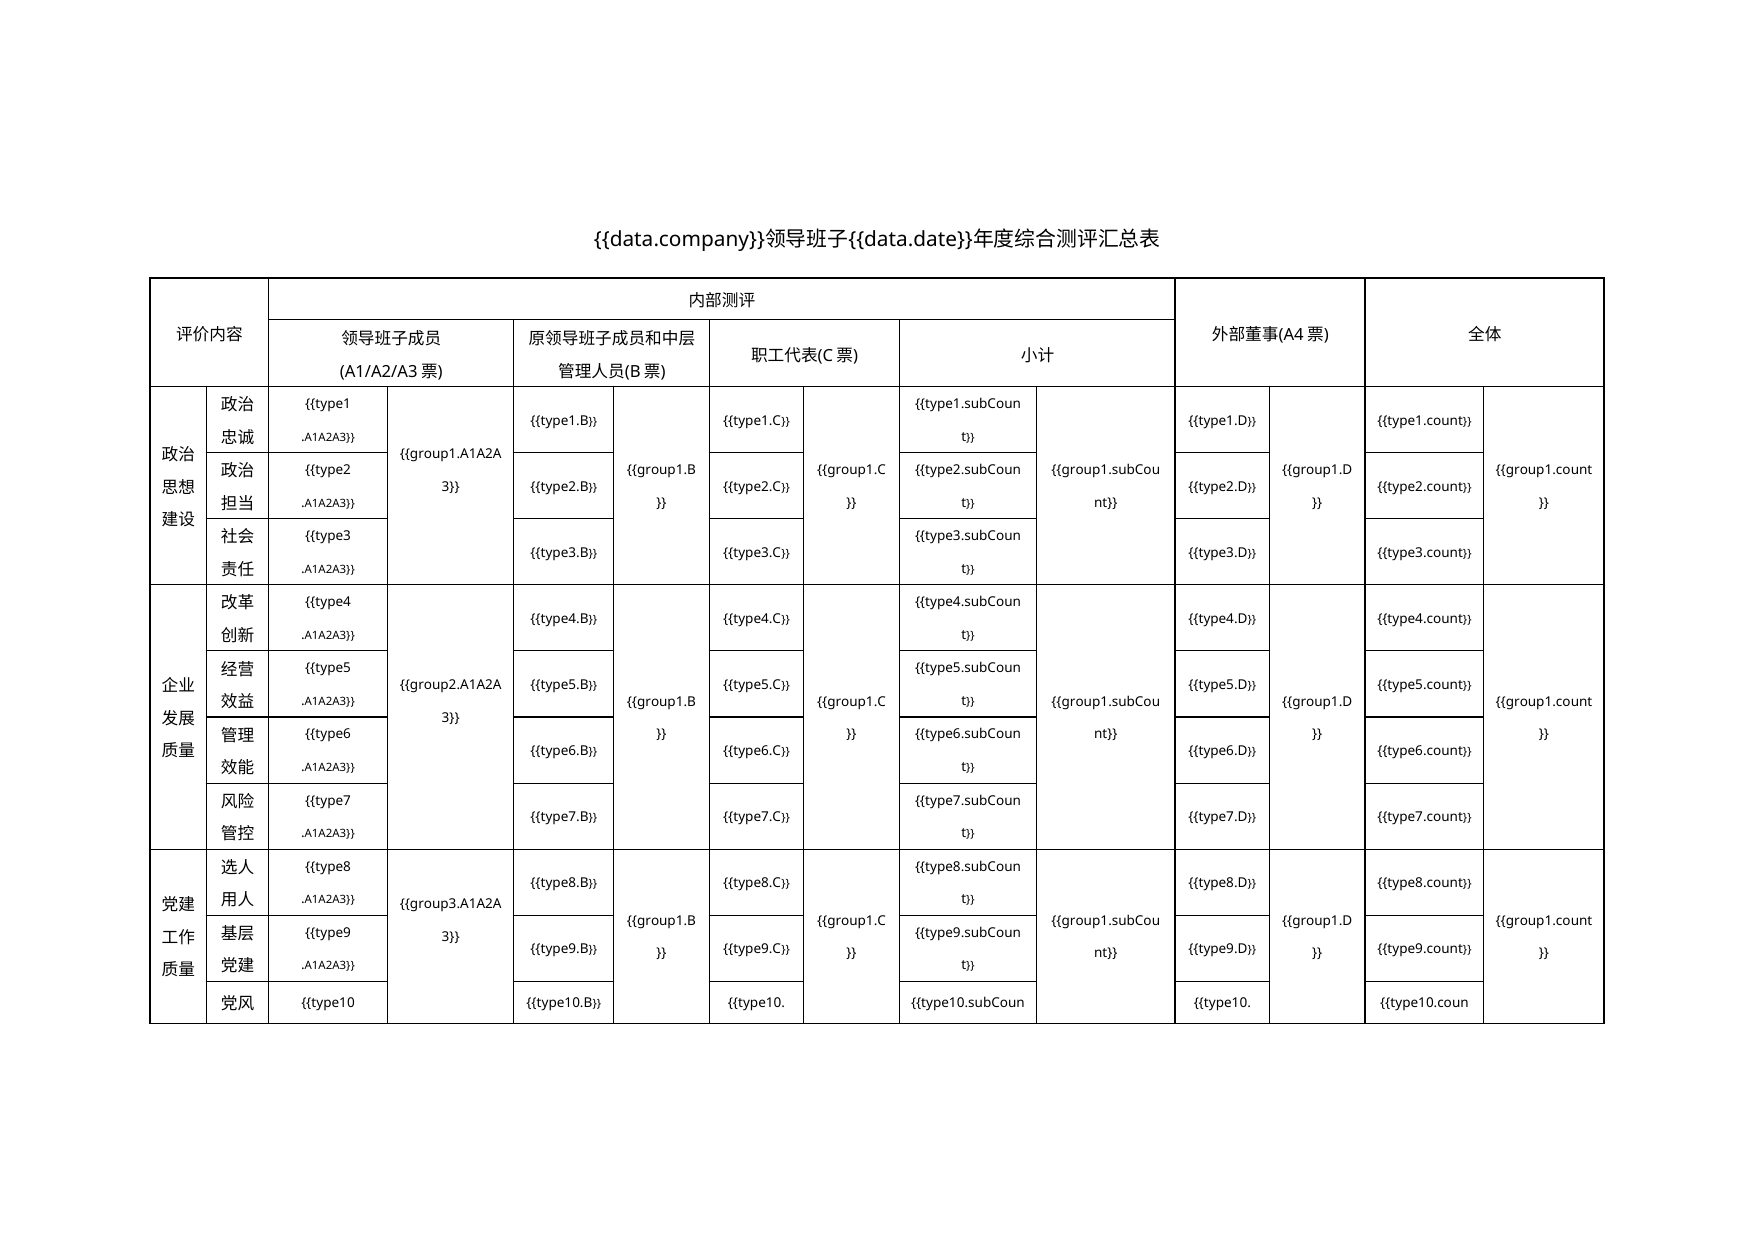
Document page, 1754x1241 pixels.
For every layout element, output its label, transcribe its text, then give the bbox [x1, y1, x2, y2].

table_cell {{type9.D}} [1176, 916, 1269, 981]
table_cell {{type3.D}} [1176, 519, 1269, 584]
table_cell {{type6.B}} [514, 718, 613, 782]
table_cell 企业发展质量 [151, 585, 206, 848]
table_cell {{group1.count}} [1484, 585, 1603, 848]
table_cell {{group1.subCount}} [1037, 585, 1174, 848]
table_cell {{type2.B}} [514, 453, 613, 518]
table_header {{data.company}}领导班子{{data.date}}年度综合测评汇总表 [150, 198, 1604, 277]
table_cell {{type7.D}} [1176, 784, 1269, 848]
table_cell {{type6.C}} [710, 718, 803, 782]
table_cell {{type7.count}} [1366, 784, 1483, 848]
table_cell {{type3.count}} [1366, 519, 1483, 584]
table_cell {{type9.B}} [514, 916, 613, 981]
table_cell {{type3.subCount}} [900, 519, 1036, 584]
table_cell {{group1.D}} [1270, 585, 1364, 848]
table_cell {{type10.D}} [1176, 982, 1269, 1022]
table_cell {{type4.A1A2A3}} [269, 585, 387, 650]
table_cell 内部测评 [269, 279, 1174, 319]
table_cell {{type5.A1A2A3}} [269, 651, 387, 716]
table_cell {{type10.count}} [1366, 982, 1483, 1022]
table_cell {{type10.C}} [710, 982, 803, 1022]
table_cell {{type7.C}} [710, 784, 803, 848]
table_cell 社会责任 [207, 519, 268, 584]
table_cell 政治担当 [207, 453, 268, 518]
table_cell {{type4.C}} [710, 585, 803, 650]
table_cell 职工代表(C票) [710, 320, 899, 386]
table_cell {{type8.subCount}} [900, 850, 1036, 914]
table_cell {{type2.D}} [1176, 453, 1269, 518]
table_cell {{type1.D}} [1176, 387, 1269, 452]
table_cell {{group1.D}} [1270, 850, 1364, 1022]
table_cell {{group1.subCount}} [1037, 387, 1174, 584]
table_cell {{type3.C}} [710, 519, 803, 584]
table_cell {{type5.subCount}} [900, 651, 1036, 716]
table_cell {{type5.C}} [710, 651, 803, 716]
table_cell 政治思想建设 [151, 387, 206, 584]
table_cell 全体 [1366, 279, 1603, 386]
table_cell {{type8.B}} [514, 850, 613, 914]
table_cell {{type2.subCount}} [900, 453, 1036, 518]
table_cell {{type2.C}} [710, 453, 803, 518]
table_cell {{type2.A1A2A3}} [269, 453, 387, 518]
table_cell {{type6.subCount}} [900, 718, 1036, 782]
table_cell {{type8.A1A2A3}} [269, 850, 387, 914]
table_cell {{type1.B}} [514, 387, 613, 452]
table_cell {{type9.count}} [1366, 916, 1483, 981]
table_cell {{group1.D}} [1270, 387, 1364, 584]
table_cell {{type8.D}} [1176, 850, 1269, 914]
table_cell 外部董事(A4票) [1176, 279, 1364, 386]
table_cell {{type10.subCount}} [900, 982, 1036, 1022]
table_cell {{type10.A1A2A3}} [269, 982, 387, 1022]
table_cell {{group1.C}} [804, 850, 899, 1022]
table_cell {{group1.B}} [614, 387, 709, 584]
table_cell {{group1.count}} [1484, 850, 1603, 1022]
table_cell 基层党建 [207, 916, 268, 981]
table_cell {{type9.C}} [710, 916, 803, 981]
table_cell {{type3.B}} [514, 519, 613, 584]
table_cell {{type5.D}} [1176, 651, 1269, 716]
table_cell {{type10.B}} [514, 982, 613, 1022]
table_cell {{type6.D}} [1176, 718, 1269, 782]
table_cell {{type8.C}} [710, 850, 803, 914]
table_cell {{type5.count}} [1366, 651, 1483, 716]
table_cell {{type8.count}} [1366, 850, 1483, 914]
table_cell {{type1.count}} [1366, 387, 1483, 452]
table_cell {{group1.B}} [614, 850, 709, 1022]
table_cell 小计 [900, 320, 1174, 386]
table_cell {{type5.B}} [514, 651, 613, 716]
table_cell {{group1.C}} [804, 585, 899, 848]
table_cell {{type7.B}} [514, 784, 613, 848]
table_cell {{type9.A1A2A3}} [269, 916, 387, 981]
table_cell {{type4.D}} [1176, 585, 1269, 650]
table_cell 风险管控 [207, 784, 268, 848]
table_cell {{group1.count}} [1484, 387, 1603, 584]
table_cell {{type6.count}} [1366, 718, 1483, 782]
table_cell 经营效益 [207, 651, 268, 716]
table_cell {{type6.A1A2A3}} [269, 718, 387, 782]
table_cell {{type9.subCount}} [900, 916, 1036, 981]
table_cell {{group1.A1A2A3}} [388, 387, 513, 584]
table_cell 选人用人 [207, 850, 268, 914]
table_cell {{type4.B}} [514, 585, 613, 650]
table_cell {{group1.subCount}} [1037, 850, 1174, 1022]
table_cell 改革创新 [207, 585, 268, 650]
table_cell 原领导班子成员和中层管理人员(B票) [514, 320, 709, 386]
table_cell {{group2.A1A2A3}} [388, 585, 513, 848]
table_cell {{type4.subCount}} [900, 585, 1036, 650]
table_cell 领导班子成员 (A1/A2/A3票) [269, 320, 513, 386]
table_cell {{type1.C}} [710, 387, 803, 452]
table_cell {{type3.A1A2A3}} [269, 519, 387, 584]
table_cell 政治忠诚 [207, 387, 268, 452]
table_cell 党风廉政 [207, 982, 268, 1022]
table_cell {{group1.B}} [614, 585, 709, 848]
table_cell {{group1.C}} [804, 387, 899, 584]
table_cell 管理效能 [207, 718, 268, 782]
table_cell 党建工作质量 [151, 850, 206, 1022]
table_cell {{type7.A1A2A3}} [269, 784, 387, 848]
table_cell {{type7.subCount}} [900, 784, 1036, 848]
table_cell {{type1.A1A2A3}} [269, 387, 387, 452]
table_cell {{type1.subCount}} [900, 387, 1036, 452]
table_cell {{type4.count}} [1366, 585, 1483, 650]
table_cell {{group3.A1A2A3}} [388, 850, 513, 1022]
table_cell {{type2.count}} [1366, 453, 1483, 518]
table_cell 评价内容 [151, 279, 268, 386]
